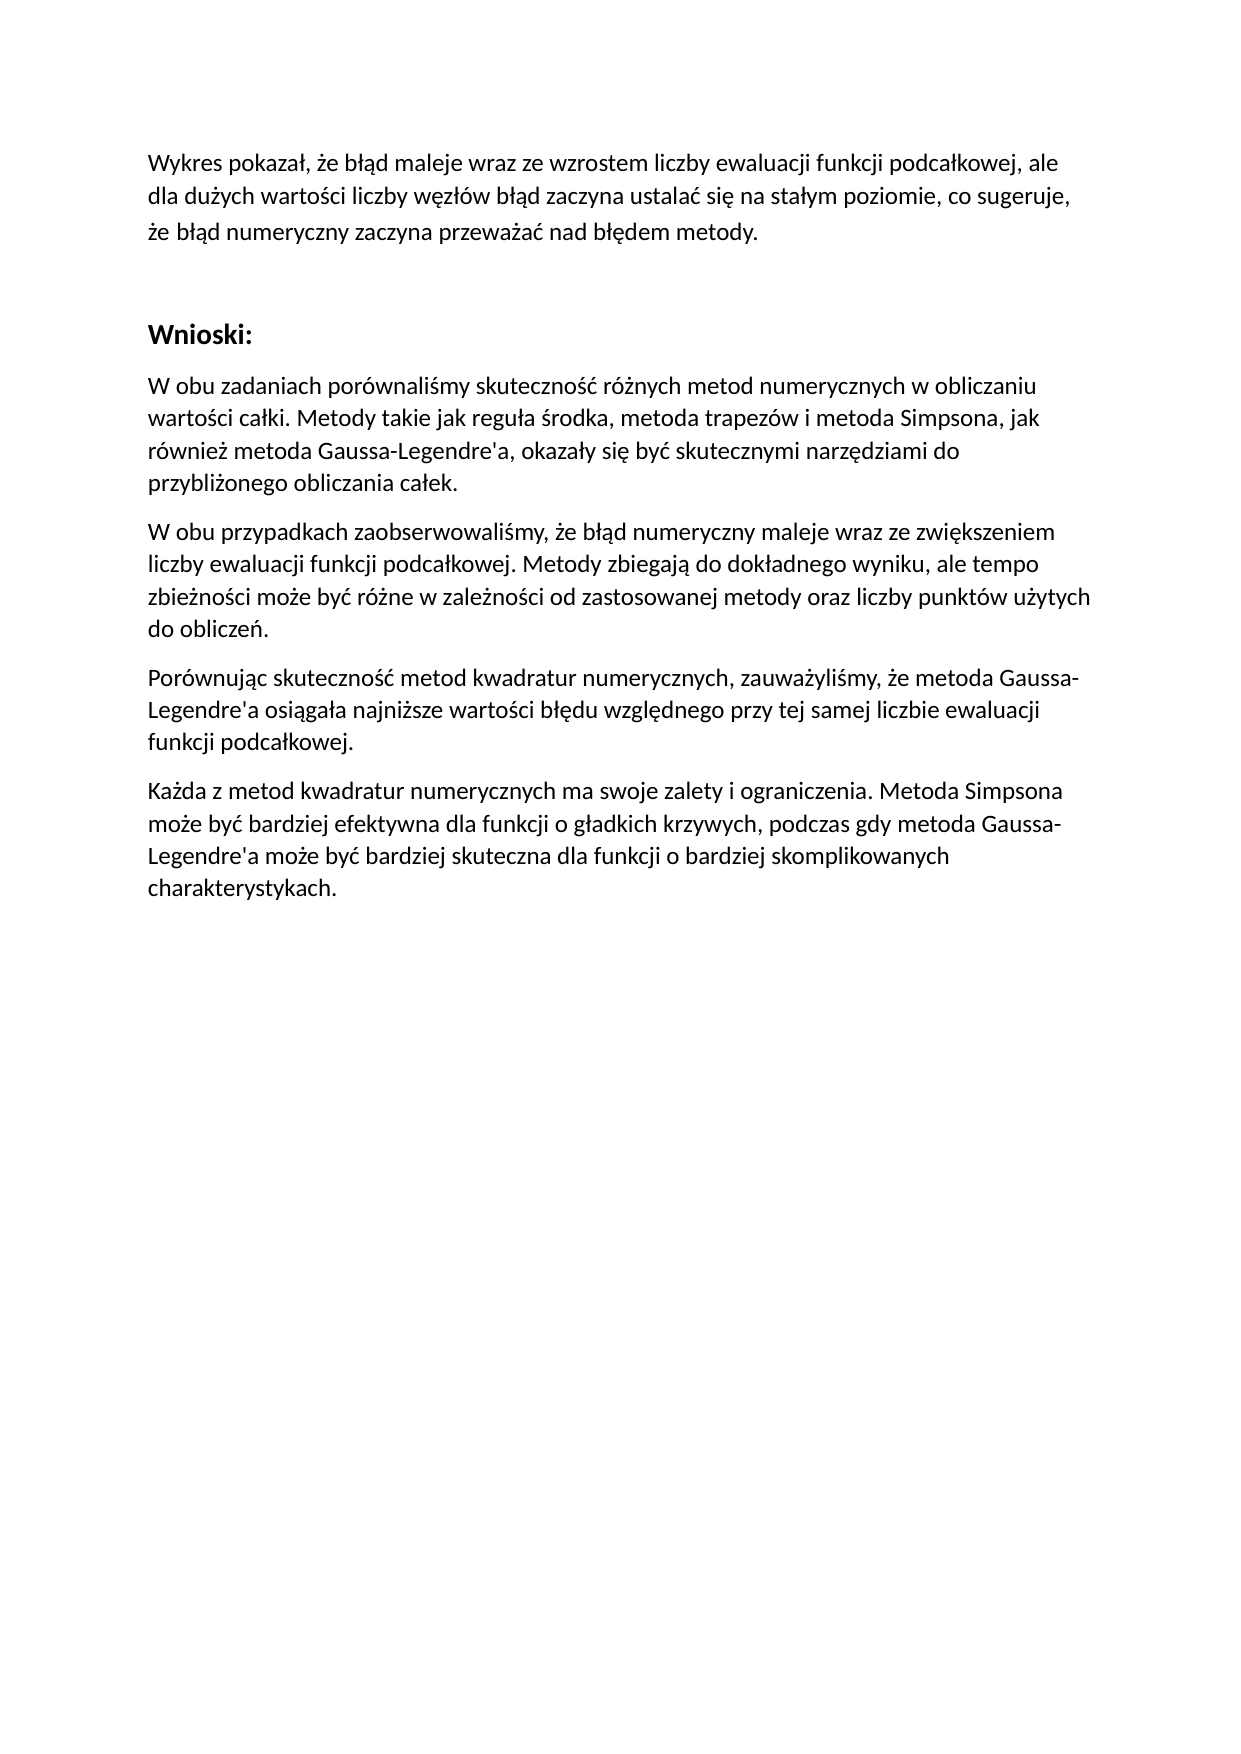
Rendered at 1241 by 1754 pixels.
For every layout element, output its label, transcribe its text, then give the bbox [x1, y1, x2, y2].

text Wykres pokazał, że błąd maleje wraz ze wzrostem liczby ewaluacji funkcji podcałkowej, ale dla dużych wartości liczby węzłów błąd zaczyna ustalać się na stałym poziomie, co sugeruje, że błąd numeryczny zaczyna przeważać nad błędem metody. [148, 148, 1093, 248]
text W obu przypadkach zaobserwowaliśmy, że błąd numeryczny maleje wraz ze zwiększeniem liczby ewaluacji funkcji podcałkowej. Metody zbiegają do dokładnego wyniku, ale tempo zbieżności może być różne w zależności od zastosowanej metody oraz liczby punktów użytych do obliczeń. [148, 516, 1093, 643]
text W obu zadaniach porównaliśmy skuteczność różnych metod numerycznych w obliczaniu wartości całki. Metody takie jak reguła środka, metoda trapezów i metoda Simpsona, jak również metoda Gaussa-Legendre'a, okazały się być skutecznymi narzędziami do przybliżonego obliczania całek. [148, 370, 1093, 498]
text Każda z metod kwadratur numerycznych ma swoje zalety i ograniczenia. Metoda Simpsona może być bardziej efektywna dla funkcji o gładkich krzywych, podczas gdy metoda Gaussa-Legendre'a może być bardziej skuteczna dla funkcji o bardziej skomplikowanych charakterystykach. [148, 775, 1093, 903]
text Wnioski: [148, 316, 1093, 351]
text Porównując skuteczność metod kwadratur numerycznych, zauważyliśmy, że metoda Gaussa-Legendre'a osiągała najniższe wartości błędu względnego przy tej samej liczbie ewaluacji funkcji podcałkowej. [148, 662, 1093, 757]
